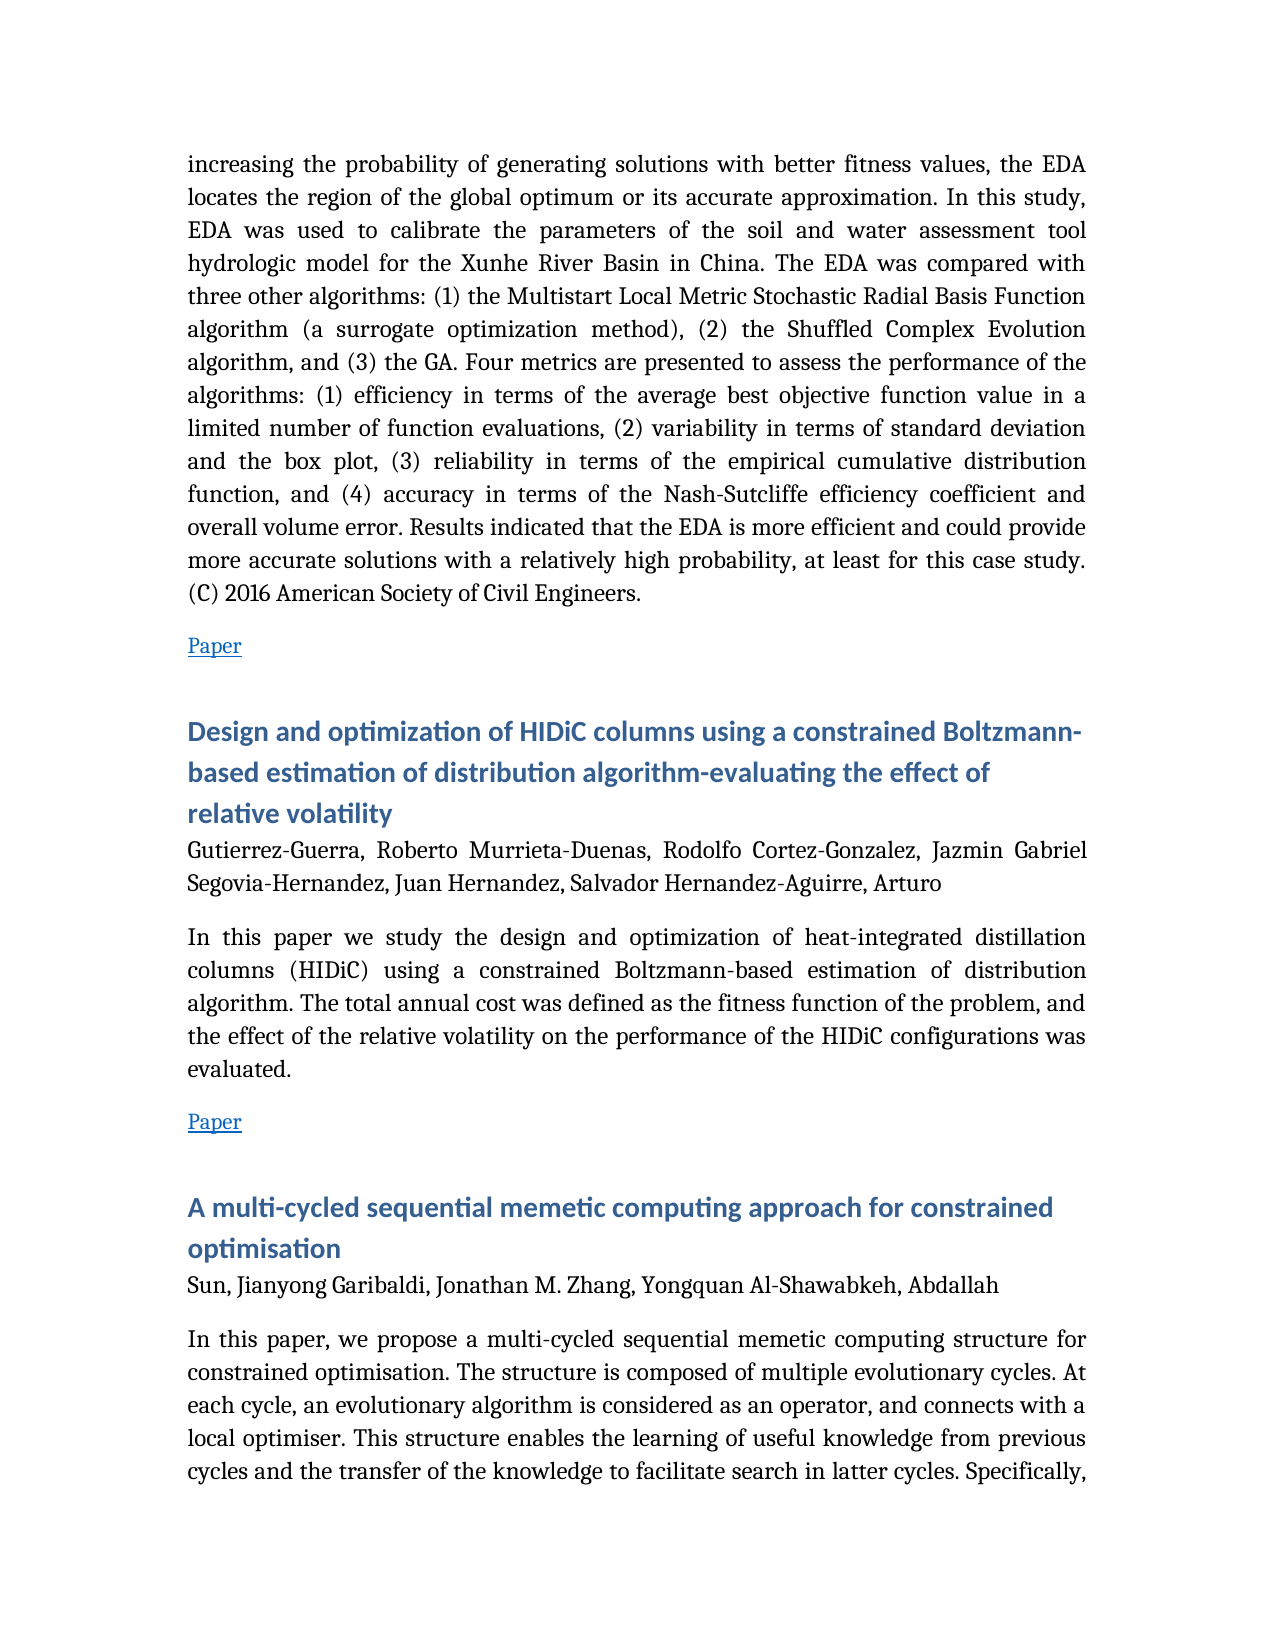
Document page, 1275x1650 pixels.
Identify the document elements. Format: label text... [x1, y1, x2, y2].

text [187, 1325, 1087, 1486]
subtitle A multi-cycled sequential memetic computing approach for constrained optimisation [187, 1189, 1087, 1266]
text In this paper we study the design and optimization of heat-integrated distillation columns (HIDiC) using a constrained Boltzmann-based estimation of distribution algorithm. The total annual cost was defined as the fitness function of the problem, and the effect of the relative volatility on the performance of the HIDiC configurations was evaluated. [187, 923, 1087, 1084]
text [187, 150, 1087, 608]
text Paper [187, 1109, 1087, 1135]
text Sun, Jianyong Garibaldi, Jonathan M. Zhang, Yongquan Al-Shawabkeh, Abdallah [187, 1271, 1087, 1300]
text Paper [187, 633, 1087, 659]
subtitle Design and optimization of HIDiC columns using a constrained Boltzmann-based estimation of distribution algorithm-evaluating the effect of relative volatility [187, 713, 1087, 831]
text Gutierrez-Guerra, Roberto Murrieta-Duenas, Rodolfo Cortez-Gonzalez, Jazmin Gabriel Segovia-Hernandez, Juan Hernandez, Salvador Hernandez-Aguirre, Arturo [187, 836, 1087, 898]
